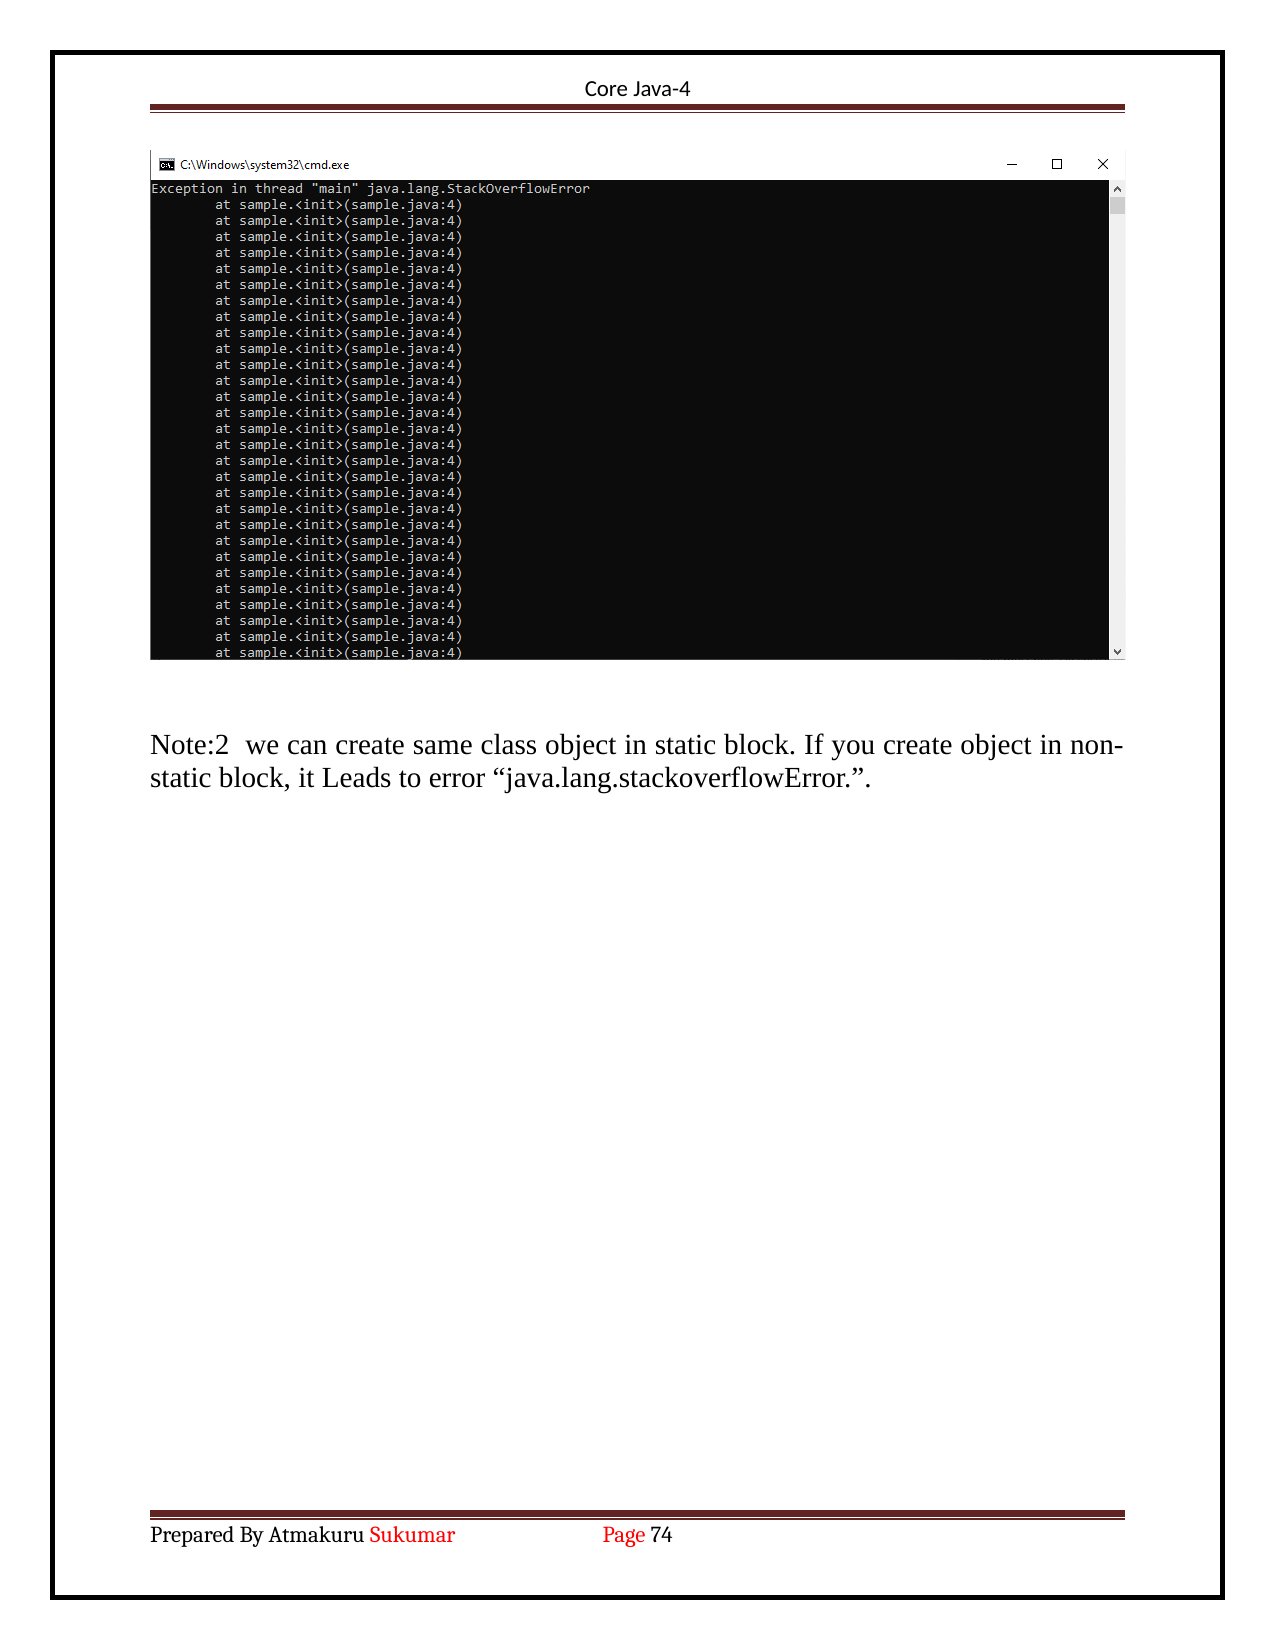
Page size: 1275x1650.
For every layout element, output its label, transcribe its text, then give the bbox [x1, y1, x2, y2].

text Note:2 we can create same class object in static block. If you create object in non-static block, it Leads to error “java.lang.stackoverflowError.”. [150, 727, 1125, 794]
picture [150, 150, 1125, 660]
